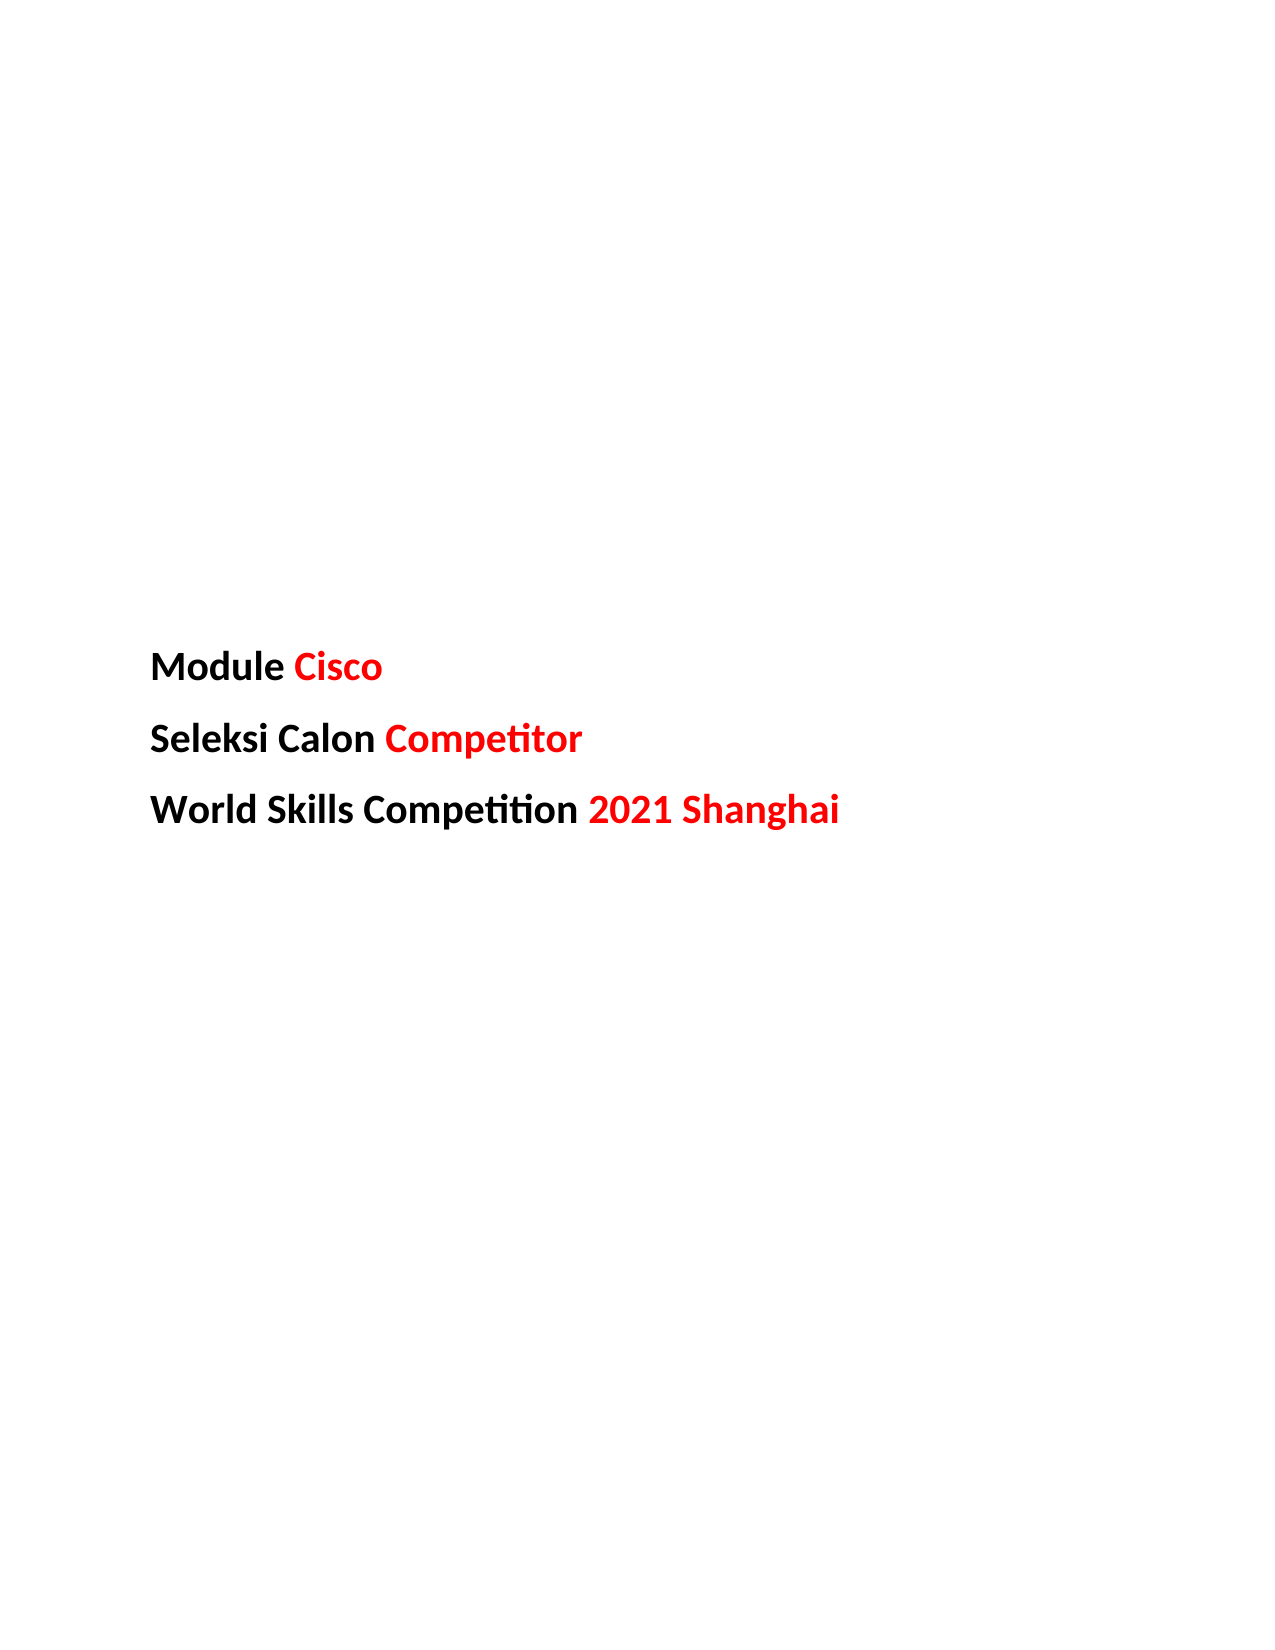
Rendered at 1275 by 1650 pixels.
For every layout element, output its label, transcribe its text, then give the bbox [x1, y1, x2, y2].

text Seleksi Calon Competitor [150, 712, 1125, 763]
text Module Cisco [150, 640, 1125, 691]
text World Skills Competition 2021 Shanghai [150, 783, 1125, 834]
